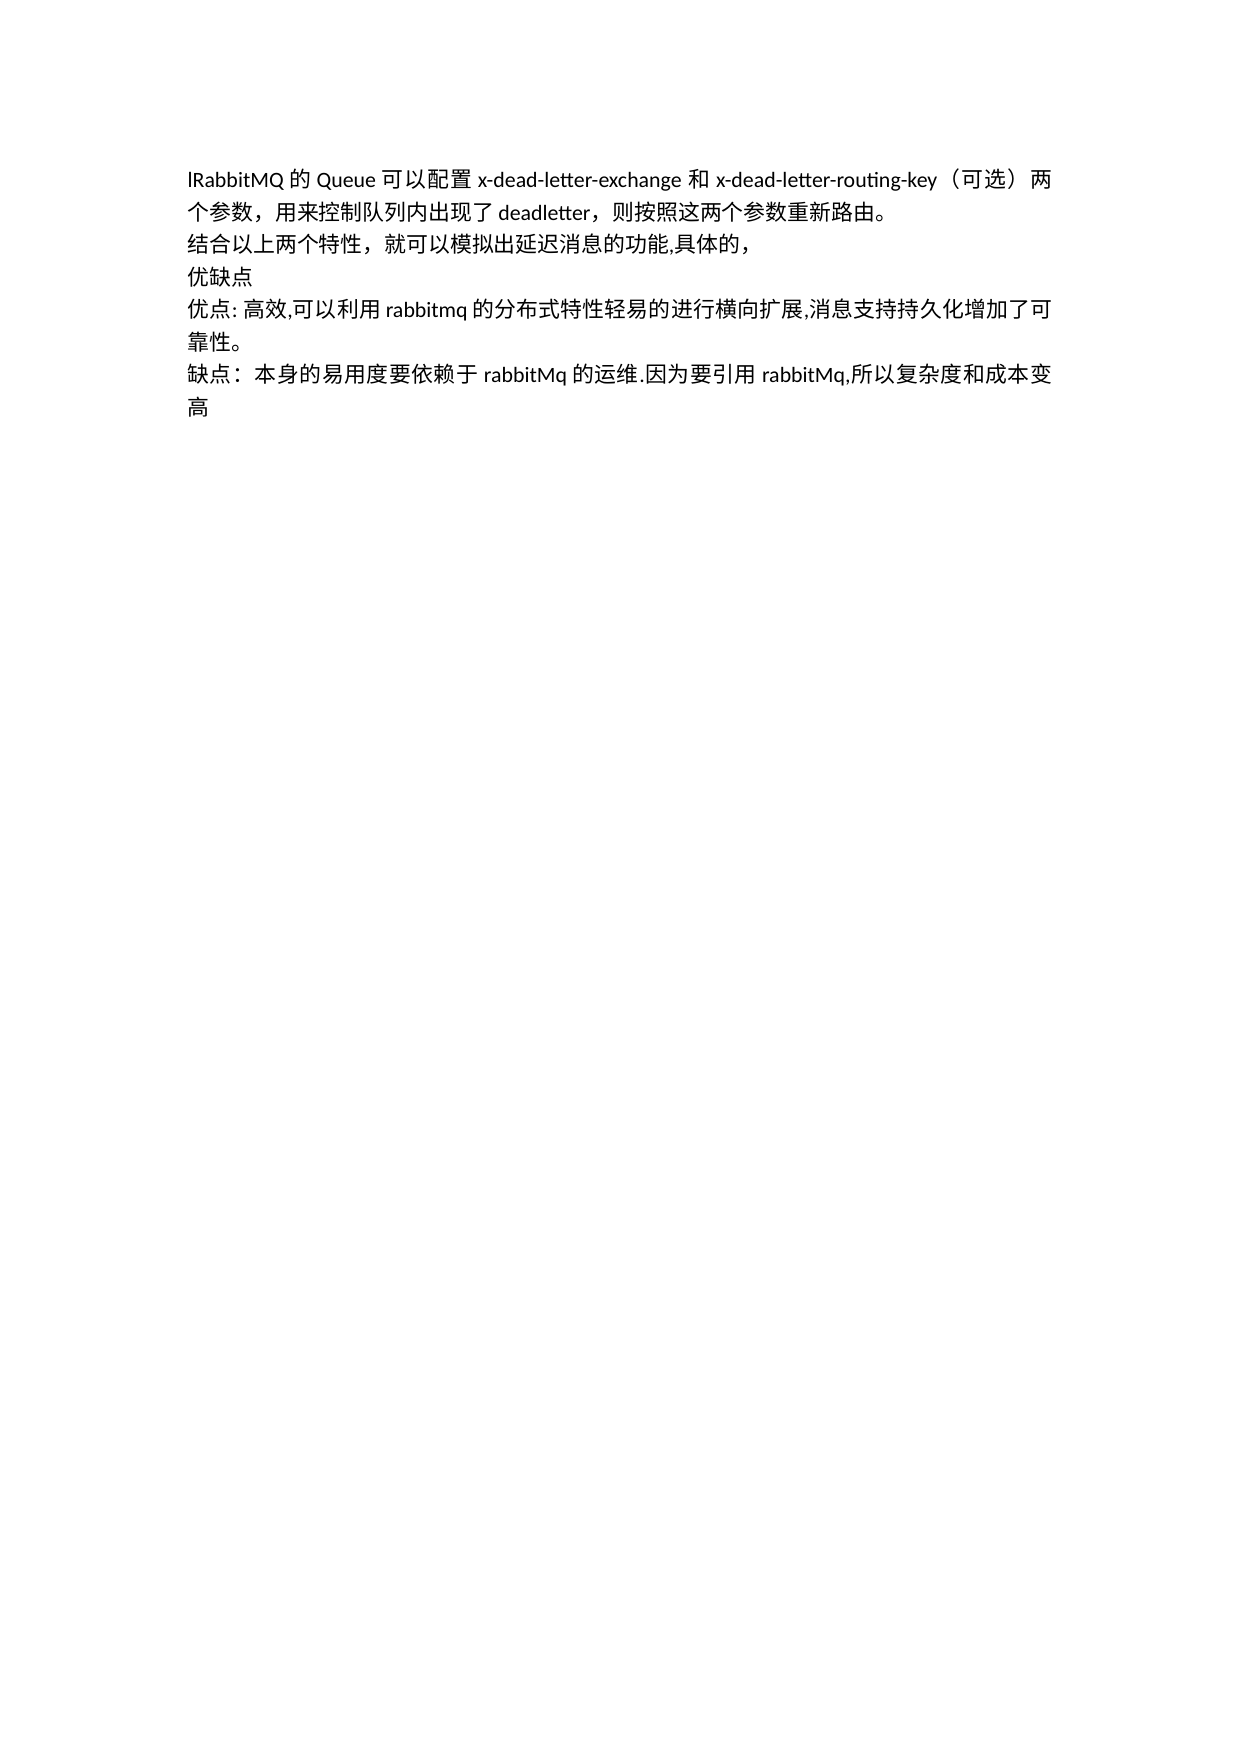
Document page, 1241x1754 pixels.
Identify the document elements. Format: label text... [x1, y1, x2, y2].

text 优缺点 [187, 259, 1053, 292]
text lRabbitMQ的Queue可以配置x-dead-letter-exchange 和x-dead-letter-routing-key（可选）两个参数，用来控制队列内出现了deadletter，则按照这两个参数重新路由。 结合以上两个特性，就可以模拟出延迟消息的功能,具体的， [187, 162, 1053, 259]
text 优点: 高效,可以利用rabbitmq的分布式特性轻易的进行横向扩展,消息支持持久化增加了可靠性。 缺点：本身的易用度要依赖于rabbitMq的运维.因为要引用rabbitMq,所以复杂度和成本变高 [187, 292, 1053, 422]
